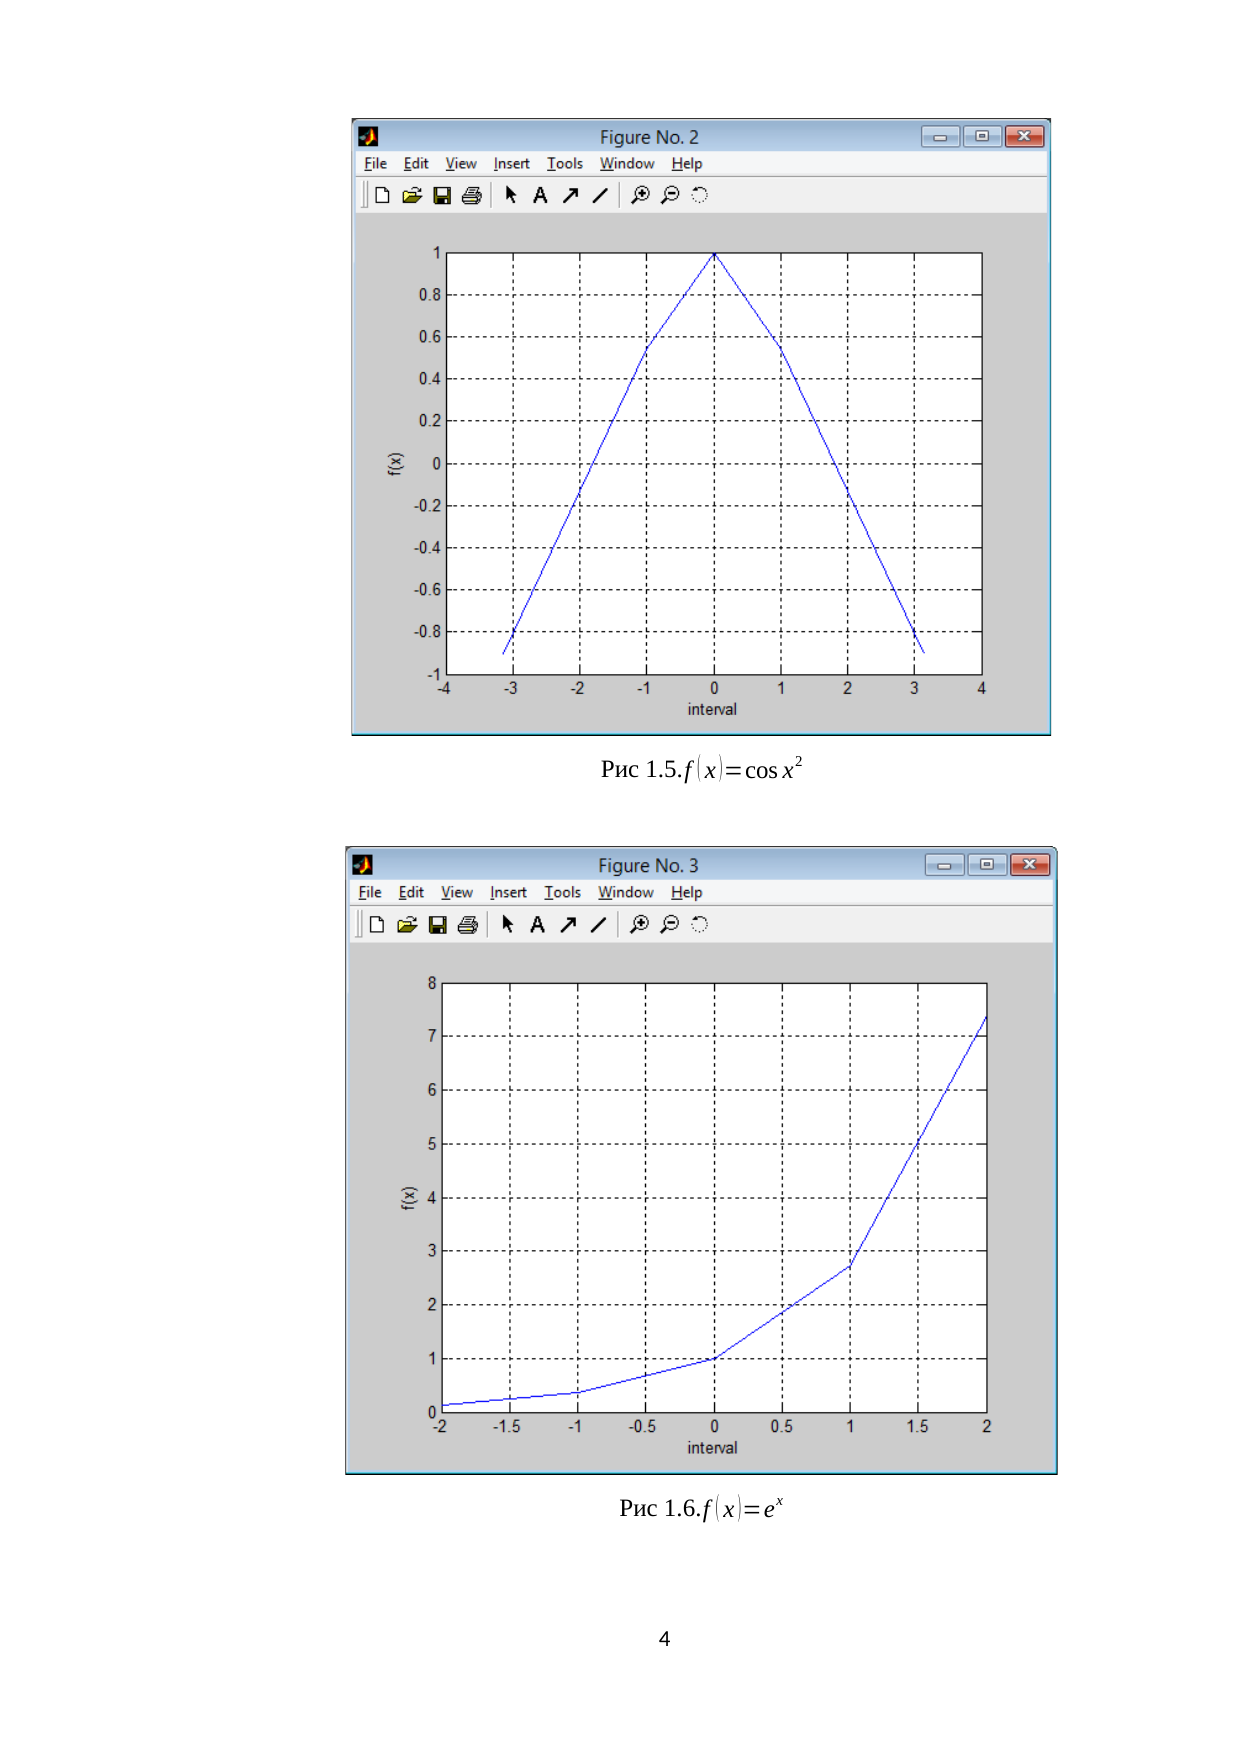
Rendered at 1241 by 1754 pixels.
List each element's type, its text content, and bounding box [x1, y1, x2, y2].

picture [351, 118, 1052, 736]
text Рис 1.6. [177, 1491, 1152, 1524]
text Рис 1.5. [177, 752, 1152, 784]
picture [345, 846, 1058, 1475]
